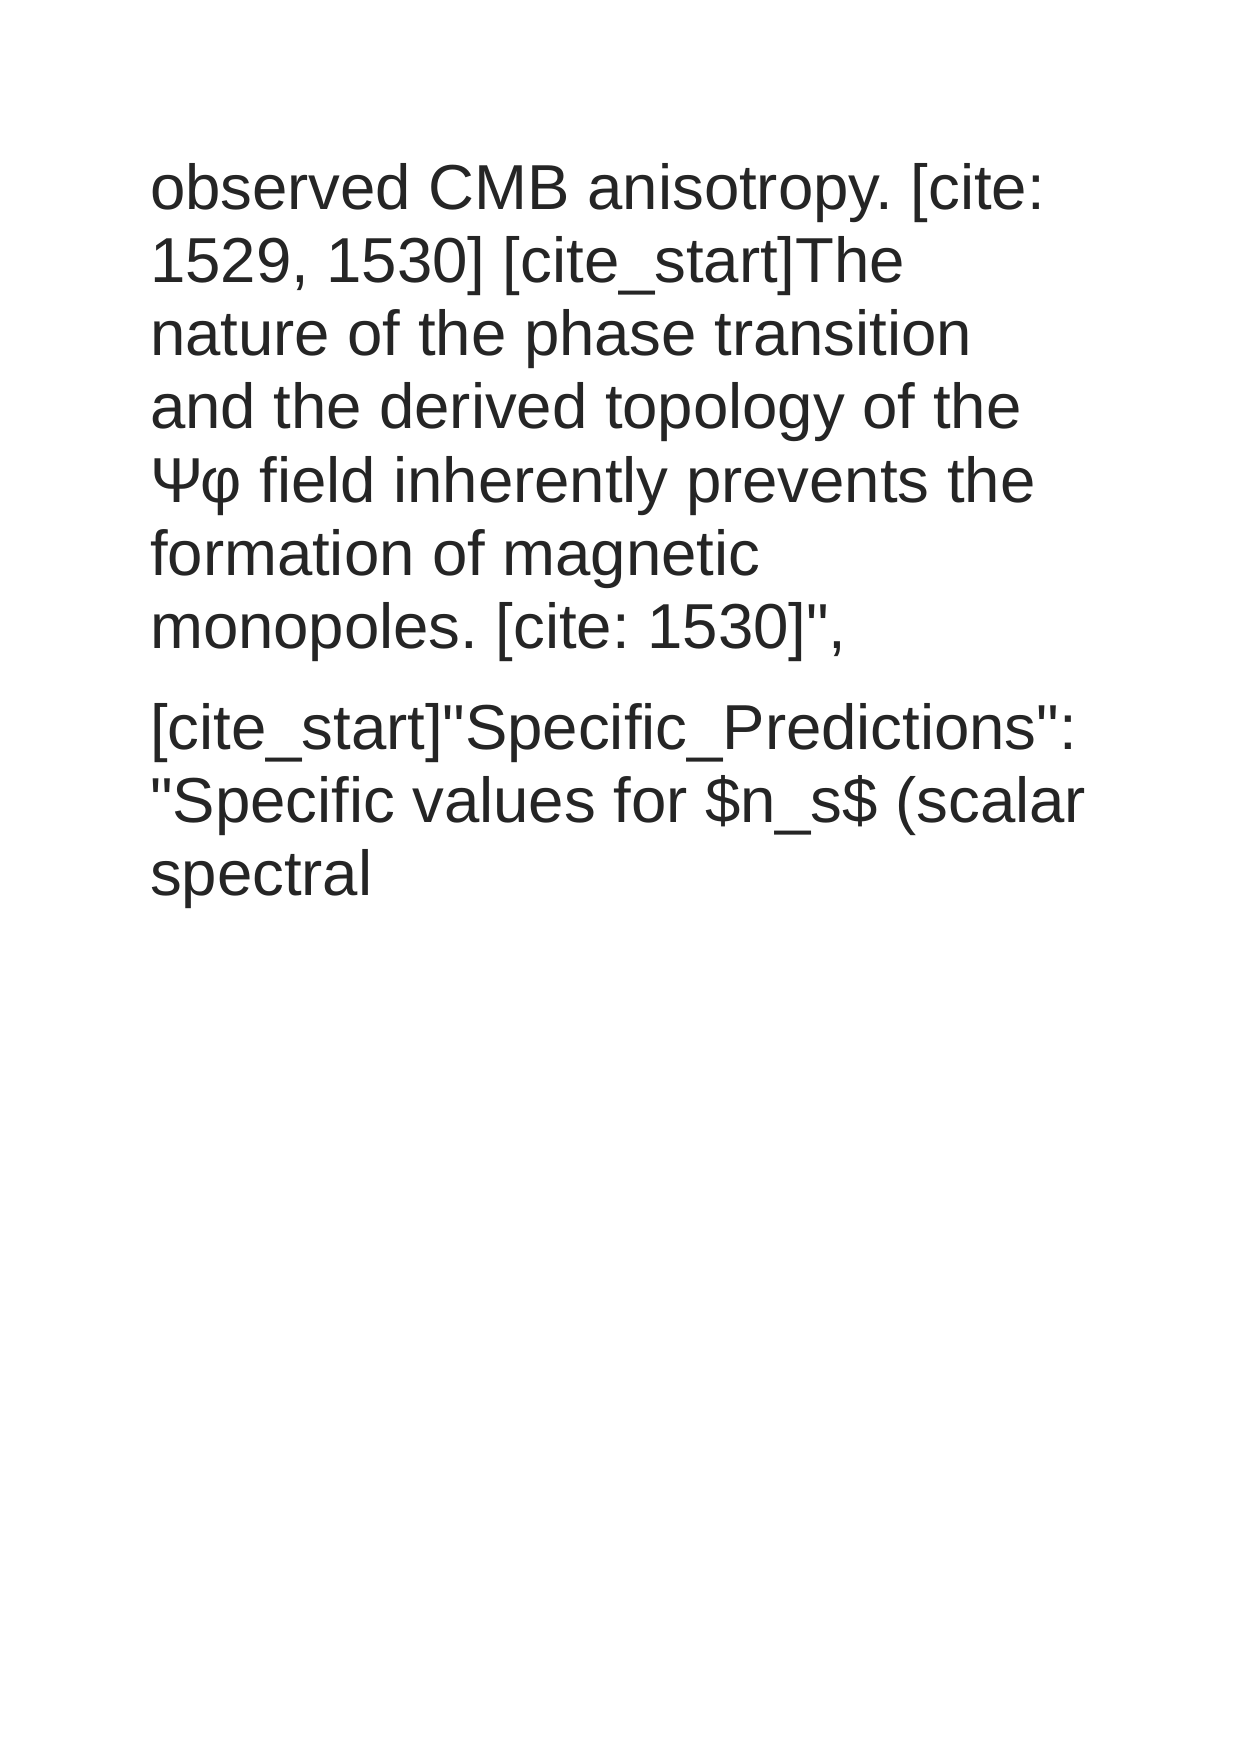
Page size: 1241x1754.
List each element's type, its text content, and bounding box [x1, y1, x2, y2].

text [cite_start]"Specific_Predictions": "Specific values for $n_s$ (scalar spectral [150, 662, 1090, 915]
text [150, 150, 1090, 662]
